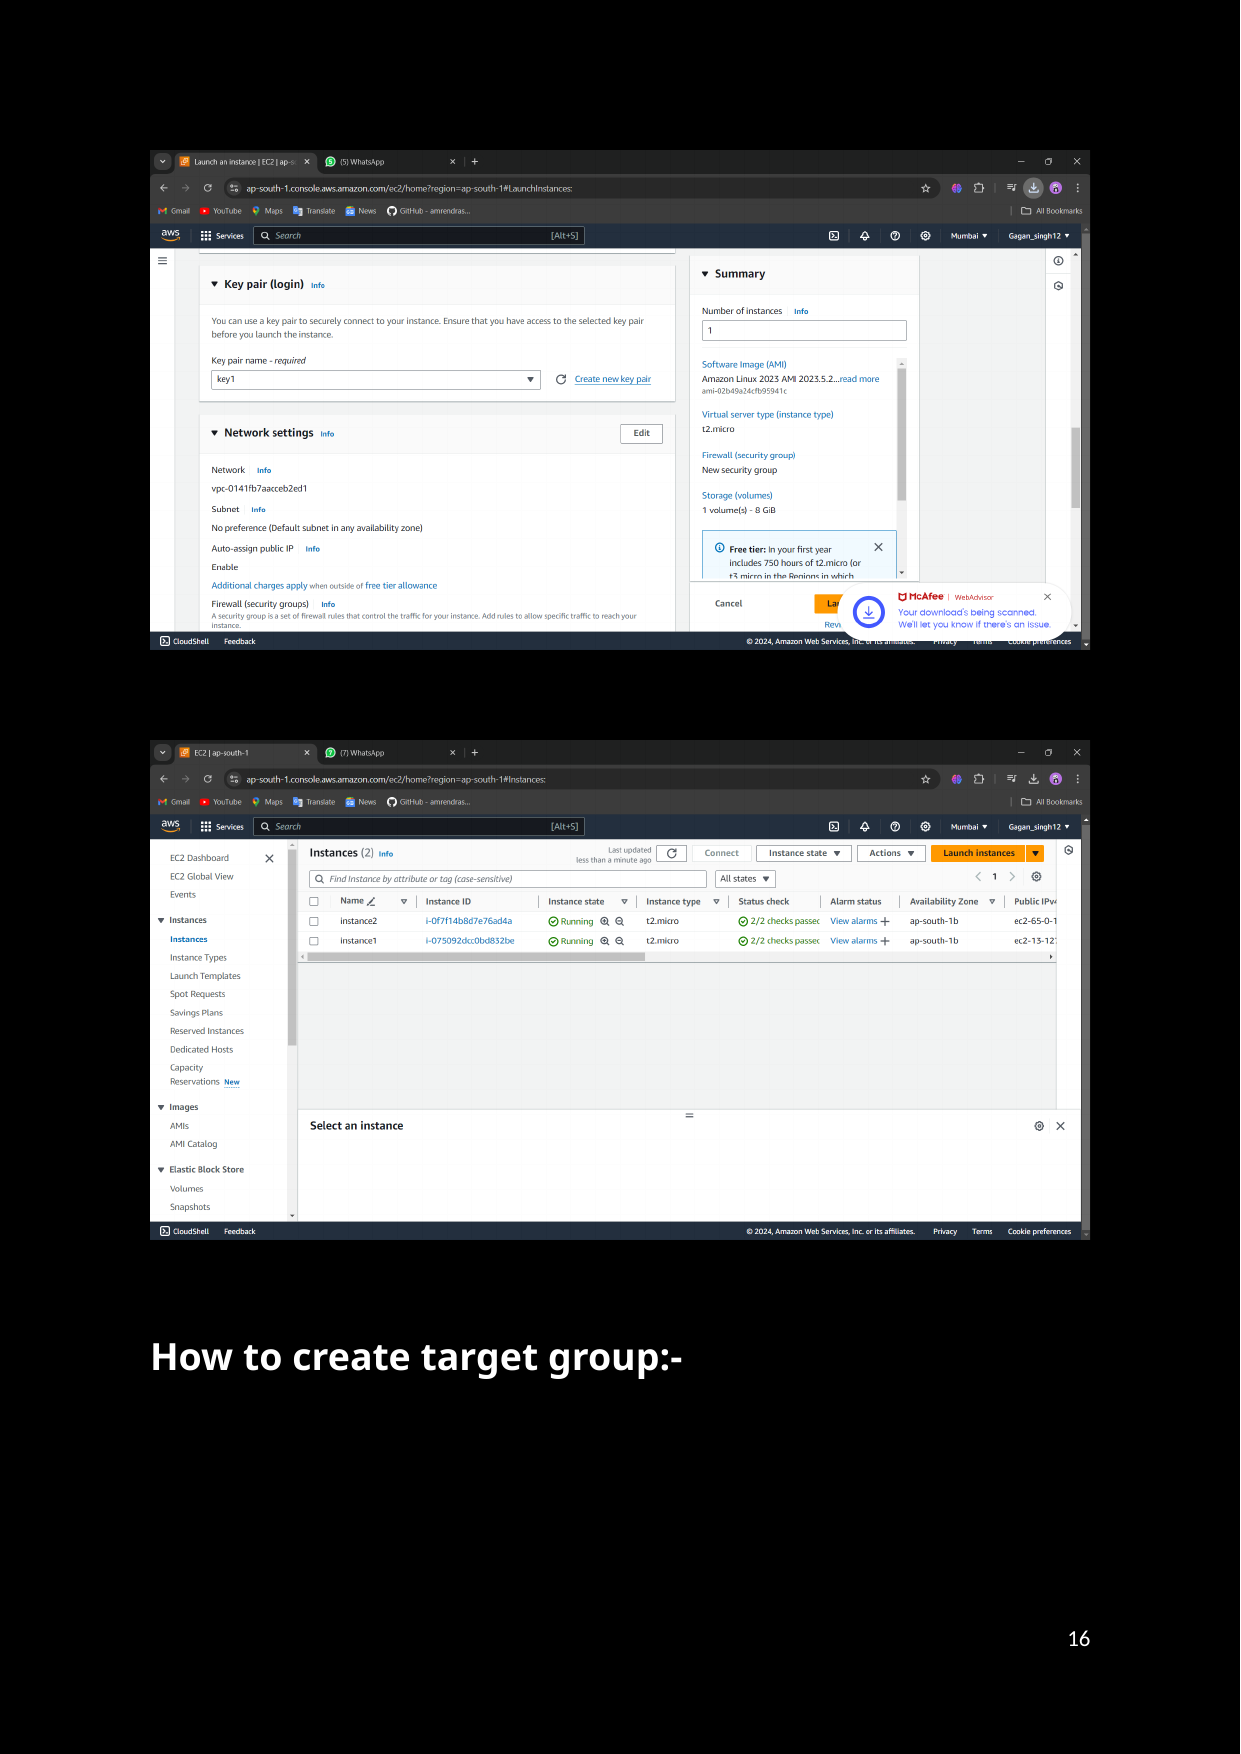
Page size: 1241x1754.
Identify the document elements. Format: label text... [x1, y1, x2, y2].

text How to create target group:- [150, 1330, 1090, 1381]
picture [150, 150, 1091, 650]
picture [150, 740, 1091, 1240]
